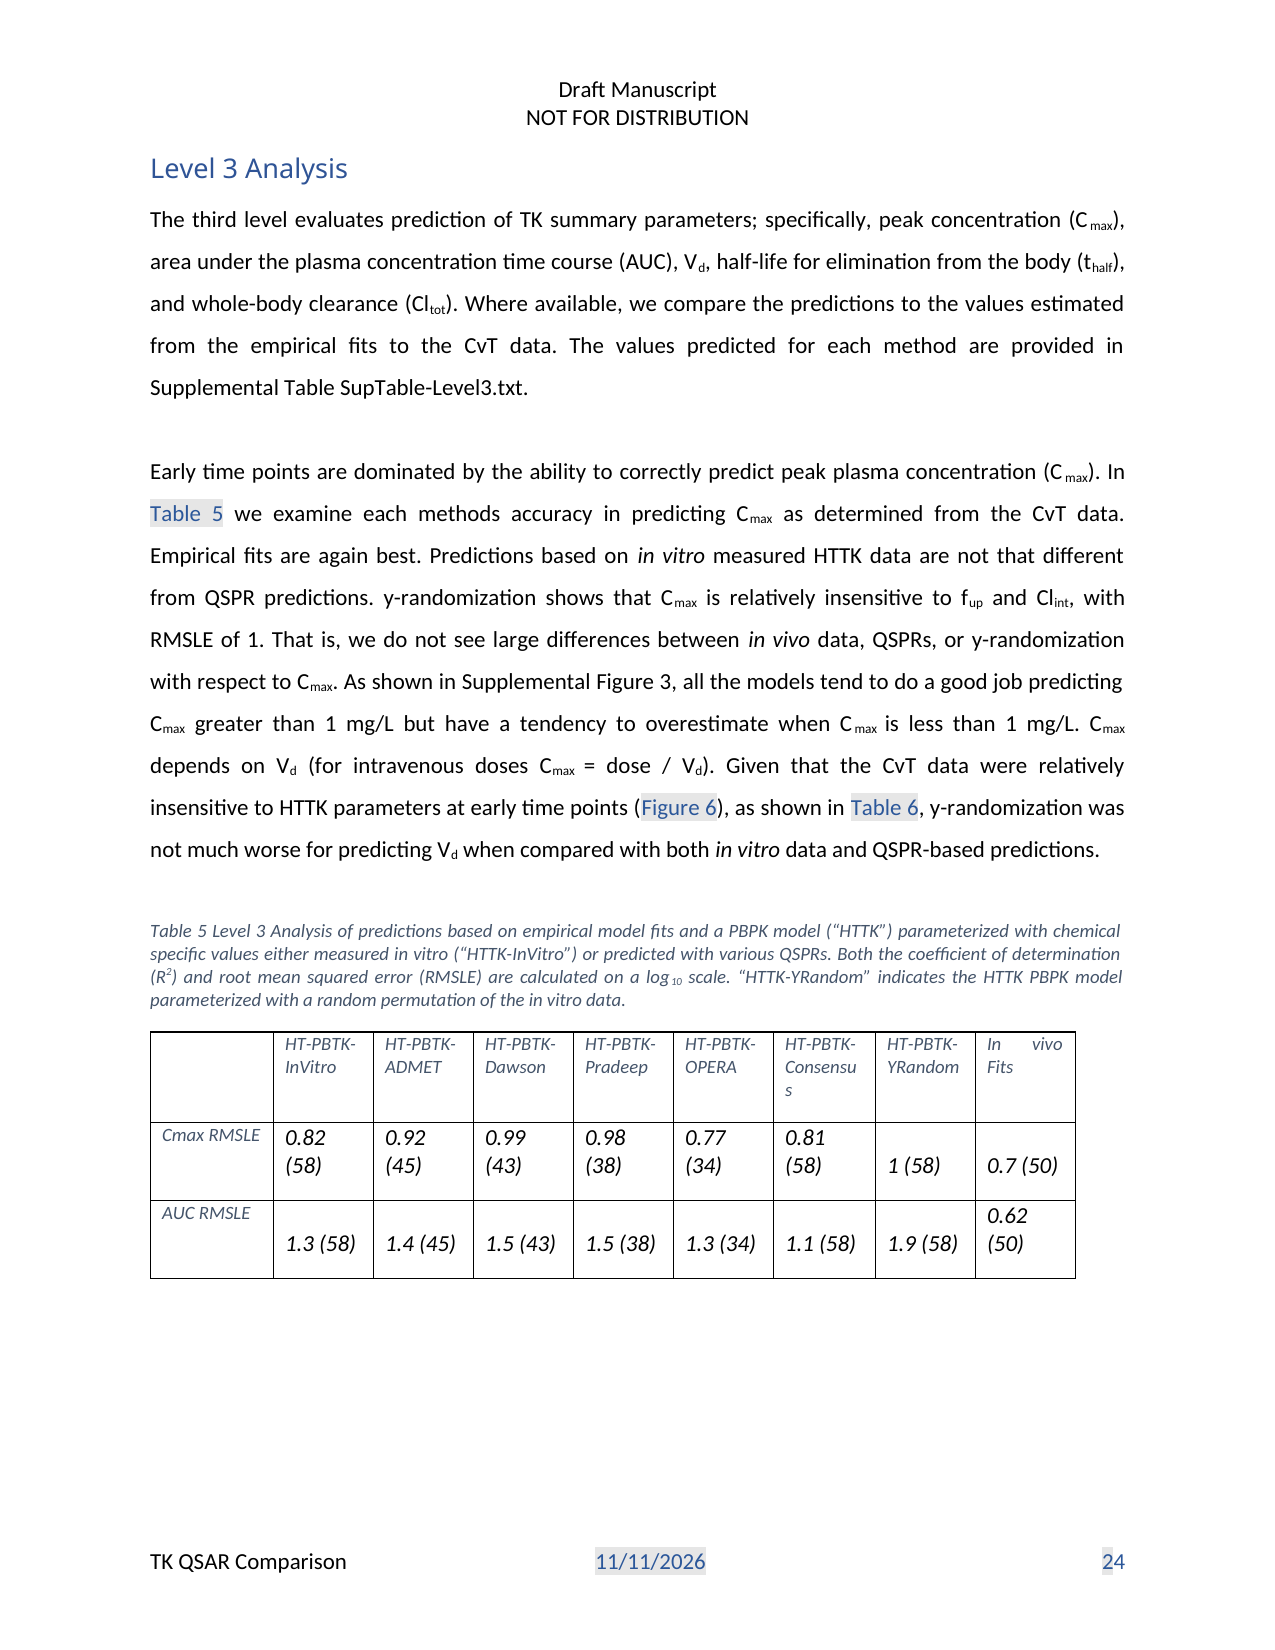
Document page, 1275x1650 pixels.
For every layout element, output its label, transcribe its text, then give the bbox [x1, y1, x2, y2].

table_cell 0.77 (34) [674, 1123, 773, 1200]
text Early time points are dominated by the ability to correctly predict peak plasma concentration (Cmax). In Table 5 we examine each methods accuracy in predicting Cmax as determined from the CvT data. Empirical fits are again best. Predictions based on in vitro measured HTTK data are not that different from QSPR predictions. y-randomization shows that Cmax is relatively insensitive to fup and Clint, with RMSLE of 1. That is, we do not see large differences between in vivo data, QSPRs, or y-randomization with respect to Cmax. As shown in Supplemental Figure 3, all the models tend to do a good job predicting Cmax greater than 1 mg/L but have a tendency to overestimate when Cmax is less than 1 mg/L. Cmax depends on Vd (for intravenous doses Cmax = dose / Vd). Given that the CvT data were relatively insensitive to HTTK parameters at early time points (Figure 6), as shown in Table 6, y-randomization was not much worse for predicting Vd when compared with both in vitro data and QSPR-based predictions. [150, 457, 1125, 863]
table_header HT-PBTK-OPERA [674, 1033, 773, 1122]
table_cell AUC RMSLE [151, 1201, 273, 1278]
text Table 5 Level 3 Analysis of predictions based on empirical model fits and a PBPK model (“HTTK”) parameterized with chemical specific values either measured in vitro (“HTTK-InVitro”) or predicted with various QSPRs. Both the coefficient of determination (R2) and root mean squared error (RMSLE) are calculated on a log10 scale. “HTTK-YRandom” indicates the HTTK PBPK model parameterized with a random permutation of the in vitro data. [150, 919, 1125, 1011]
table_header HT-PBTK-InVitro [274, 1033, 373, 1122]
table_cell 1.3 (58) [274, 1201, 373, 1278]
table_cell 1 (58) [876, 1123, 975, 1200]
table_cell 0.81 (58) [774, 1123, 875, 1200]
text The third level evaluates prediction of TK summary parameters; specifically, peak concentration (Cmax), area under the plasma concentration time course (AUC), Vd, half-life for elimination from the body (thalf), and whole-body clearance (Cltot). Where available, we compare the predictions to the values estimated from the empirical fits to the CvT data. The values predicted for each method are provided in Supplemental Table SupTable-Level3.txt. [150, 205, 1125, 401]
table_cell 1.9 (58) [876, 1201, 975, 1278]
table_cell 0.82 (58) [274, 1123, 373, 1200]
table_cell 1.3 (34) [674, 1201, 773, 1278]
table_cell 0.92 (45) [374, 1123, 473, 1200]
table_cell 1.1 (58) [774, 1201, 875, 1278]
table_cell 0.99 (43) [474, 1123, 573, 1200]
table_cell 1.4 (45) [374, 1201, 473, 1278]
table_header HT-PBTK-Dawson [474, 1033, 573, 1122]
table_header HT-PBTK-ADMET [374, 1033, 473, 1122]
subtitle Level 3 Analysis [150, 150, 1125, 187]
table_header HT-PBTK-Pradeep [574, 1033, 673, 1122]
table_header In vivo Fits [976, 1033, 1075, 1122]
table_cell 0.7 (50) [976, 1123, 1075, 1200]
table_cell Cmax RMSLE [151, 1123, 273, 1200]
table_header HT-PBTK-YRandom [876, 1033, 975, 1122]
table_cell 1.5 (38) [574, 1201, 673, 1278]
table_header [151, 1033, 273, 1122]
table_header HT-PBTK-Consensus [774, 1033, 875, 1122]
table_cell 0.62 (50) [976, 1201, 1075, 1278]
table_cell 1.5 (43) [474, 1201, 573, 1278]
table_cell 0.98 (38) [574, 1123, 673, 1200]
